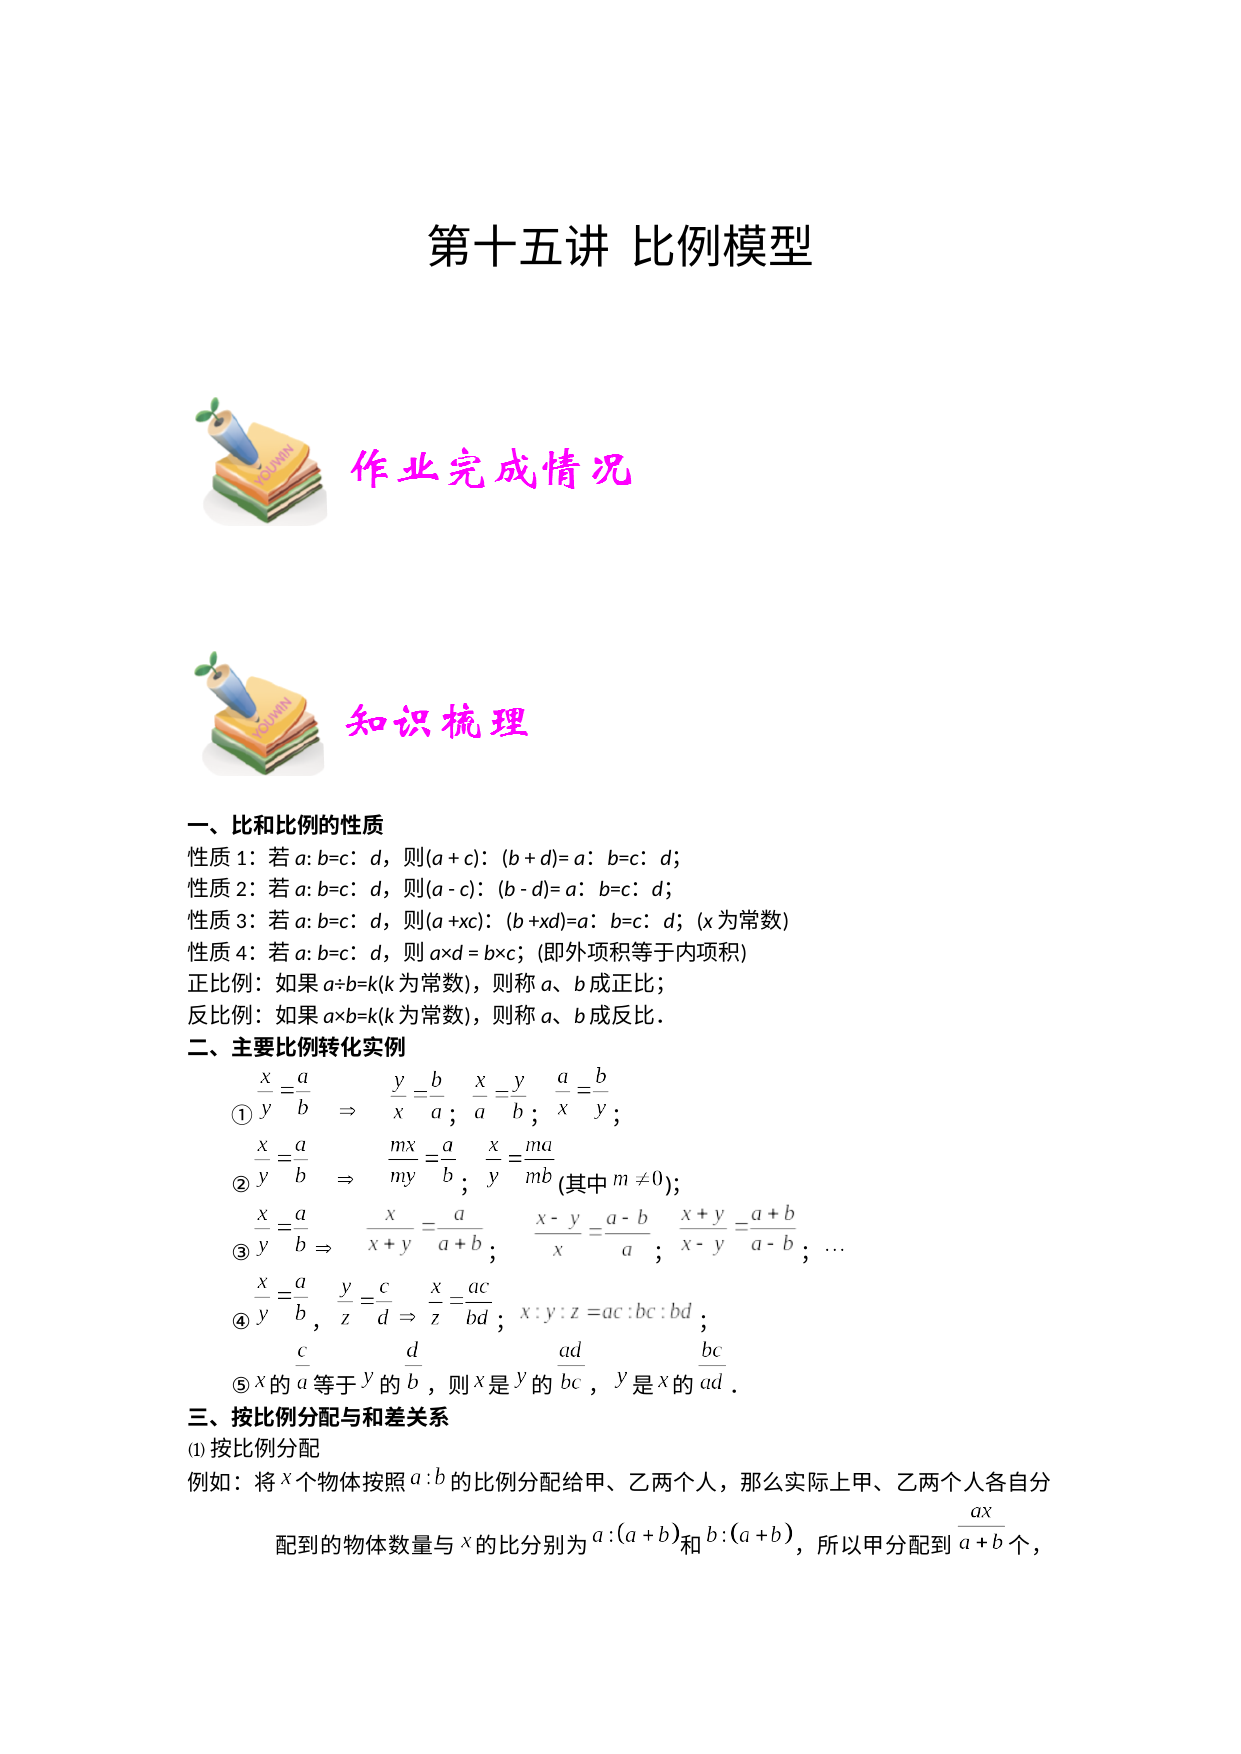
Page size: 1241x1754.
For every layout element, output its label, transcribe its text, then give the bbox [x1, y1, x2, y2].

text 性质3：若a: b=c：d，则(a +xc)：(b +xd)=a：b=c：d；(x为常数) [187, 903, 1053, 934]
text 性质4：若a: b=c：d，则a×d = b×c；(即外项积等于内项积) [187, 934, 1053, 966]
picture [187, 389, 644, 526]
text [187, 1463, 1053, 1560]
text 正比例：如果a÷b=k(k为常数)，则称a、b成正比； [187, 966, 1053, 998]
text 一、比和比例的性质 [187, 808, 1053, 839]
text 反比例：如果a×b=k(k为常数)，则称a、b成反比． [187, 998, 1053, 1029]
text 性质2：若a: b=c：d，则(a - c)：(b - d)= a：b=c：d； [187, 871, 1053, 903]
text 三、按比例分配与和差关系 [187, 1399, 1053, 1431]
text 第十五讲 比例模型 [187, 194, 1053, 292]
text ⑤的等于的，则是的，是的． [231, 1336, 1053, 1399]
text ⑴按比例分配 [187, 1431, 1053, 1463]
text 性质1：若a: b=c：d，则(a + c)：(b + d)= a：b=c：d； [187, 839, 1053, 871]
text ③ ； ；； [231, 1198, 1053, 1267]
text ② ；(其中)； [231, 1130, 1053, 1198]
text ① ；；； [187, 1061, 1053, 1130]
picture [187, 645, 538, 776]
text 二、主要比例转化实例 [187, 1029, 1053, 1061]
text ④，；； [231, 1267, 1053, 1336]
